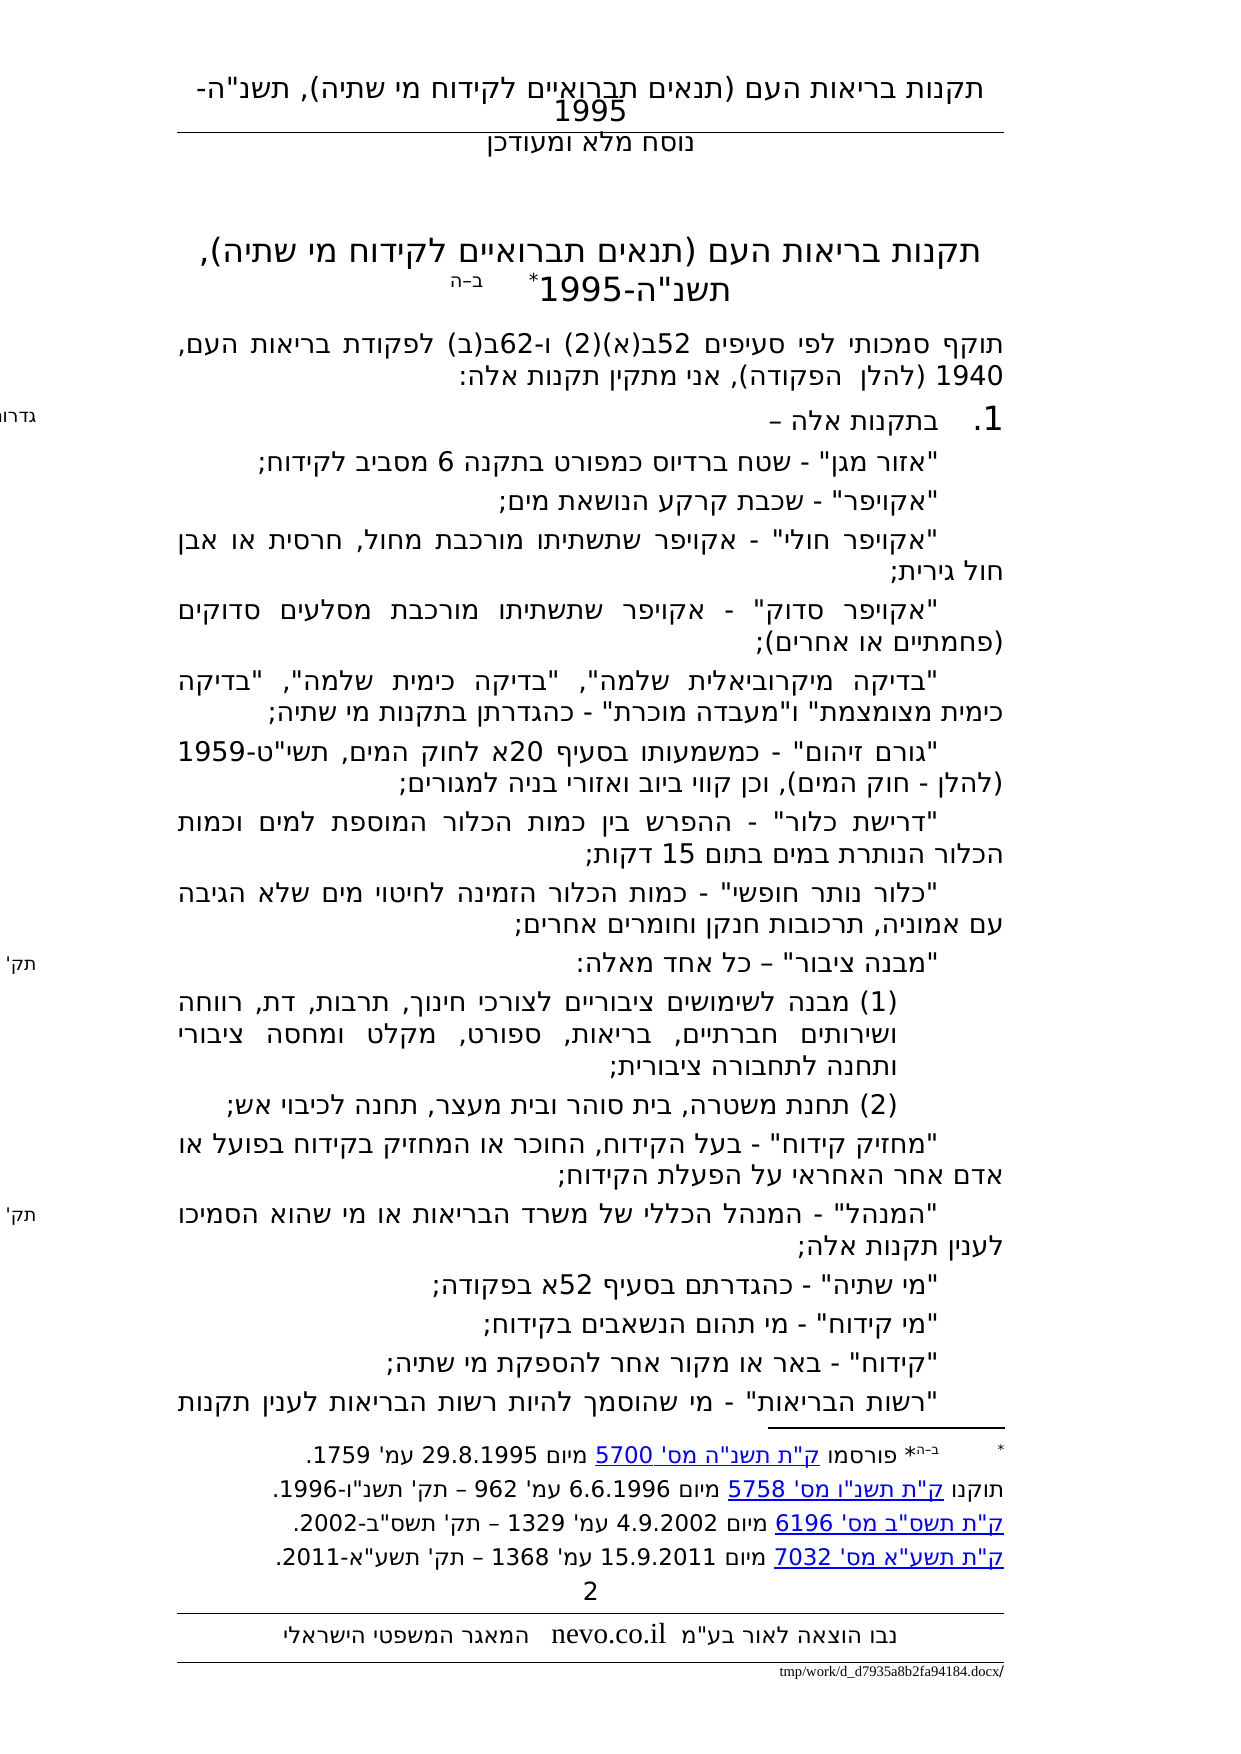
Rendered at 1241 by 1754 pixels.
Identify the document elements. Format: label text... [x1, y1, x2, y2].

text "מי שתיה" - כהגדרתם בסעיף 52א בפקודה; [177, 1269, 1004, 1301]
text 1. בתקנות אלה – [177, 399, 1004, 438]
text "מחזיק קידוח" - בעל הקידוח, החוכר או המחזיק בקידוח בפועל או אדם אחר האחראי על הפעלת הקידוח; [177, 1128, 1004, 1191]
text "אזור מגן" - שטח ברדיוס כמפורט בתקנה 6 מסביב לקידוח; [177, 446, 1004, 477]
text (2) תחנת משטרה, בית סוהר ובית מעצר, תחנה לכיבוי אש; [177, 1089, 898, 1121]
text "המנהל" - המנהל הכללי של משרד הבריאות או מי שהוא הסמיכו לענין תקנות אלה; [177, 1199, 1004, 1262]
text "בדיקה מיקרוביאלית שלמה", "בדיקה כימית שלמה", "בדיקה כימית מצומצמת" ו"מעבדה מוכרת" - כהגדרתן בתקנות מי שתיה; [177, 665, 1004, 728]
text "דרישת כלור" - ההפרש בין כמות הכלור המוספת למים וכמות הכלור הנותרת במים בתום 15 דקות; [177, 806, 1004, 869]
text "אקויפר סדוק" - אקויפר שתשתיתו מורכבת מסלעים סדוקים (פחמתיים או אחרים); [177, 594, 1004, 658]
text בתוקף סמכותי לפי סעיפים 52ב(א)(2) ו-62ב(ב) לפקודת בריאות העם, 1940 (להלן – הפקודה), אני מתקין תקנות אלה: [177, 329, 1004, 392]
text "קידוח" - באר או מקור אחר להספקת מי שתיה; [177, 1347, 1004, 1379]
text "כלור נותר חופשי" - כמות הכלור הזמינה לחיטוי מים שלא הגיבה עם אמוניה, תרכובות חנקן וחומרים אחרים; [177, 877, 1004, 940]
text "אקויפר" - שכבת קרקע הנושאת מים; [177, 485, 1004, 516]
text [177, 1386, 1004, 1418]
text "גורם זיהום" - כמשמעותו בסעיף 20א לחוק המים, תשי"ט-1959 (להלן - חוק המים), וכן קווי ביוב ואזורי בניה למגורים; [177, 736, 1004, 799]
text "מבנה ציבור" – כל אחד מאלה: [177, 948, 1004, 979]
text (1) מבנה לשימושים ציבוריים לצורכי חינוך, תרבות, דת, רווחה ושירותים חברתיים, בריאות, ספורט, מקלט ומחסה ציבורי ותחנה לתחבורה ציבורית; [177, 987, 898, 1081]
text "אקויפר חולי" - אקויפר שתשתיתו מורכבת מחול, חרסית או אבן חול גירית; [177, 524, 1004, 587]
text "מי קידוח" - מי תהום הנשאבים בקידוח; [177, 1308, 1004, 1340]
text תקנות בריאות העם (תנאים תברואיים לקידוח מי שתיה), תשנ"ה-1995* [177, 231, 1004, 309]
